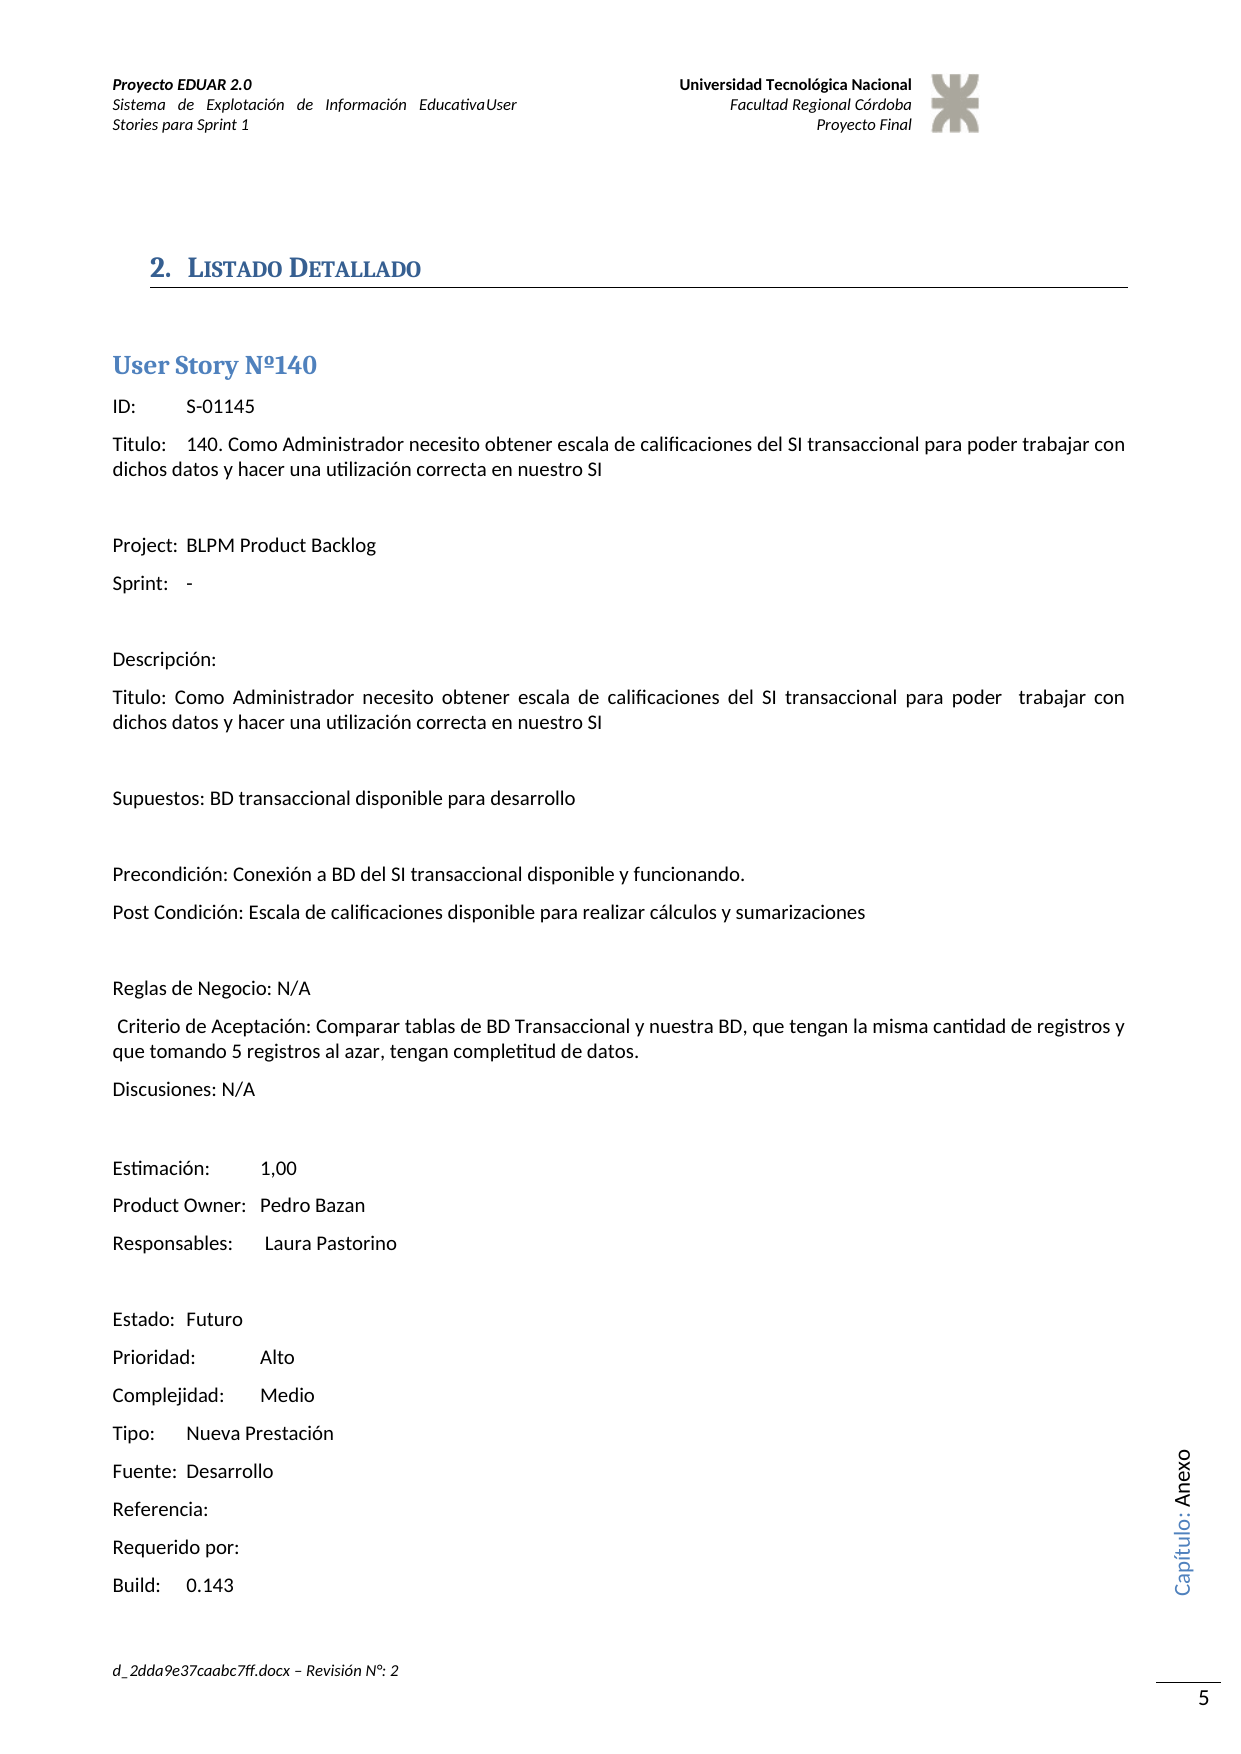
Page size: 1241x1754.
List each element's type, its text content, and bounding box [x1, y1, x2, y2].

text Post Condición: Escala de calificaciones disponible para realizar cálculos y sumarizaciones [112, 899, 1128, 924]
text Estimación: 1,00 [112, 1155, 1128, 1180]
subtitle User Story Nº140 [112, 350, 1128, 381]
text Precondición: Conexión a BD del SI transaccional disponible y funcionando. [112, 861, 1128, 887]
text Tipo: Nueva Prestación [112, 1420, 1128, 1446]
text Complejidad: Medio [112, 1382, 1128, 1408]
text Prioridad: Alto [112, 1344, 1128, 1370]
text Responsables: Laura Pastorino [112, 1231, 1128, 1256]
text Estado: Futuro [112, 1306, 1128, 1332]
text Titulo: Como Administrador necesito obtener escala de calificaciones del SI transaccional para poder trabajar con dichos datos y hacer una utilización correcta en nuestro SI [112, 684, 1128, 735]
text Referencia: [112, 1496, 1128, 1521]
text ID: S-01145 [112, 393, 1128, 419]
text Supuestos: BD transaccional disponible para desarrollo [112, 785, 1128, 811]
text Discusiones: N/A [112, 1076, 1128, 1102]
text Titulo: 140. Como Administrador necesito obtener escala de calificaciones del SI transaccional para poder trabajar con dichos datos y hacer una utilización correcta en nuestro SI [112, 431, 1128, 482]
text Project: BLPM Product Backlog [112, 532, 1128, 558]
subtitle Listado Detallado [150, 252, 1128, 287]
text Build: 0.143 [112, 1572, 1128, 1597]
text Fuente: Desarrollo [112, 1458, 1128, 1483]
text Product Owner: Pedro Bazan [112, 1193, 1128, 1218]
text Descripción: [112, 646, 1128, 672]
text Criterio de Aceptación: Comparar tablas de BD Transaccional y nuestra BD, que tengan la misma cantidad de registros y que tomando 5 registros al azar, tengan completitud de datos. [112, 1013, 1128, 1064]
text Reglas de Negocio: N/A [112, 975, 1128, 1000]
text Requerido por: [112, 1534, 1128, 1559]
text Sprint: - [112, 570, 1128, 596]
